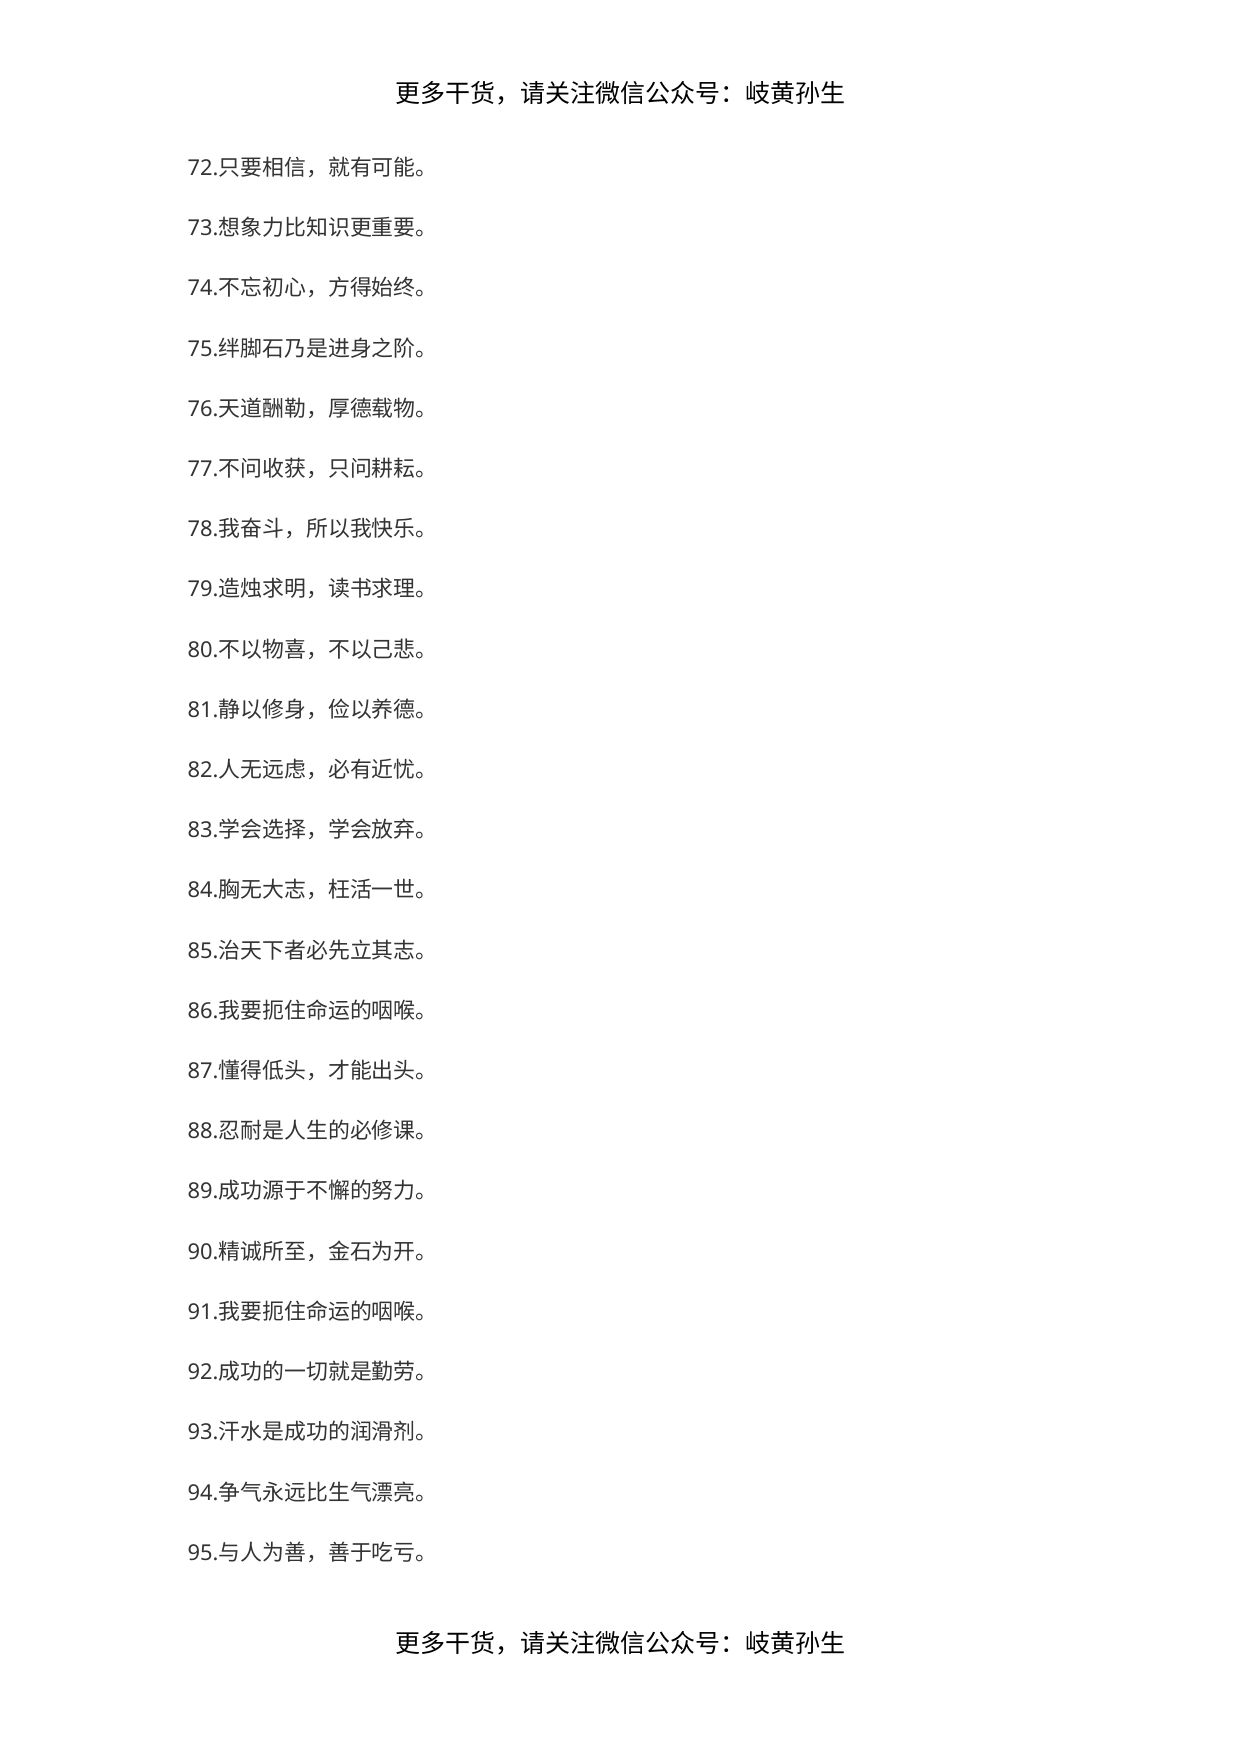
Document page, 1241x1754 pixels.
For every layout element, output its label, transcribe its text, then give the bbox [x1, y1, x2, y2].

text 87.懂得低头，才能出头。 [187, 1053, 1053, 1085]
text 75.绊脚石乃是进身之阶。 [187, 331, 1053, 362]
text 80.不以物喜，不以己悲。 [187, 632, 1053, 663]
text 82.人无远虑，必有近忧。 [187, 752, 1053, 784]
text 89.成功源于不懈的努力。 [187, 1173, 1053, 1205]
text 86.我要扼住命运的咽喉。 [187, 993, 1053, 1025]
text 88.忍耐是人生的必修课。 [187, 1113, 1053, 1145]
text 81.静以修身，俭以养德。 [187, 692, 1053, 724]
text 79.造烛求明，读书求理。 [187, 571, 1053, 603]
text 93.汗水是成功的润滑剂。 [187, 1414, 1053, 1446]
text 91.我要扼住命运的咽喉。 [187, 1294, 1053, 1326]
text 76.天道酬勒，厚德载物。 [187, 391, 1053, 423]
text 78.我奋斗，所以我快乐。 [187, 511, 1053, 543]
text 77.不问收获，只问耕耘。 [187, 451, 1053, 483]
text 92.成功的一切就是勤劳。 [187, 1354, 1053, 1386]
text 85.治天下者必先立其志。 [187, 933, 1053, 964]
text 73.想象力比知识更重要。 [187, 210, 1053, 242]
text 74.不忘初心，方得始终。 [187, 270, 1053, 302]
text 72.只要相信，就有可能。 [187, 150, 1053, 182]
text 95.与人为善，善于吃亏。 [187, 1535, 1053, 1567]
text 83.学会选择，学会放弃。 [187, 812, 1053, 844]
text 90.精诚所至，金石为开。 [187, 1234, 1053, 1266]
text 84.胸无大志，枉活一世。 [187, 872, 1053, 904]
text 94.争气永远比生气漂亮。 [187, 1474, 1053, 1506]
